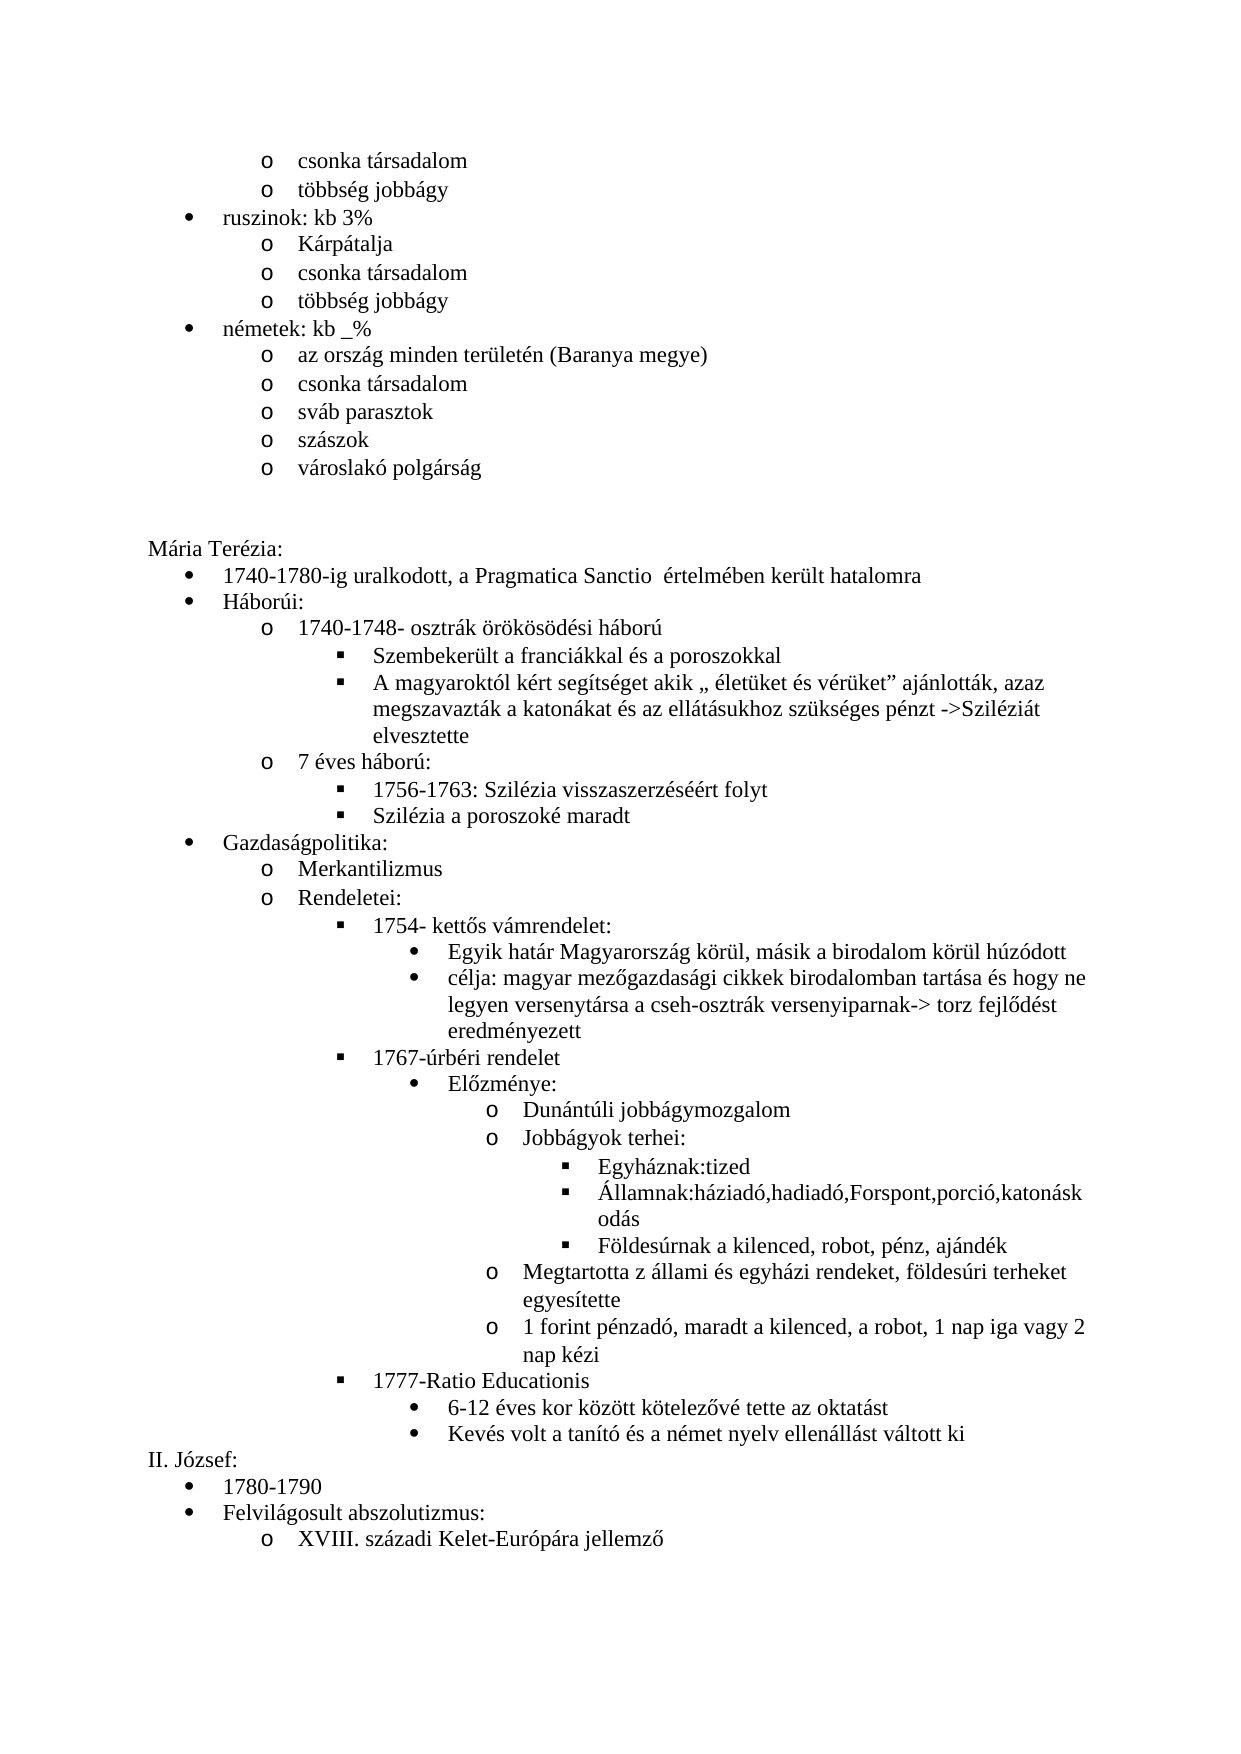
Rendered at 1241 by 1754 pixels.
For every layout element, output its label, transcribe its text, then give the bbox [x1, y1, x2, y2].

list 1767-úrbéri rendelet [335, 1043, 1093, 1070]
list Földesúrnak a kilenced, robot, pénz, ajándék [560, 1232, 1093, 1258]
text Mária Terézia: [148, 535, 1093, 562]
list többség jobbágy [260, 176, 1093, 204]
list csonka társadalom [260, 148, 1093, 176]
list Egyháznak:tized [560, 1153, 1093, 1179]
list Kevés volt a tanító és a német nyelv ellenállást váltott ki [410, 1420, 1093, 1446]
list többség jobbágy [260, 287, 1093, 315]
list Államnak:háziadó,hadiadó,Forspont,porció,katonáskodás [560, 1179, 1093, 1232]
list Kárpátalja [260, 230, 1093, 259]
list csonka társadalom [260, 370, 1093, 398]
list 1740-1780-ig uralkodott, a Pragmatica Sanctio értelmében került hatalomra [185, 562, 1093, 588]
list 6-12 éves kor között kötelezővé tette az oktatást [410, 1394, 1093, 1420]
list 1777-Ratio Educationis [335, 1367, 1093, 1394]
list 1754- kettős vámrendelet: [335, 912, 1093, 938]
list csonka társadalom [260, 259, 1093, 287]
list városlakó polgárság [260, 454, 1093, 483]
list Jobbágyok terhei: [485, 1124, 1093, 1153]
list Egyik határ Magyarország körül, másik a birodalom körül húzódott [410, 938, 1093, 964]
text II. József: [148, 1446, 1093, 1473]
list Gazdaságpolitika: [185, 829, 1093, 855]
list Megtartotta z állami és egyházi rendeket, földesúri terheket egyesítette [485, 1258, 1093, 1313]
list németek: kb _% [185, 315, 1093, 341]
list XVIII. századi Kelet-Európára jellemző [260, 1525, 1093, 1554]
list Előzménye: [410, 1070, 1093, 1096]
list Felvilágosult abszolutizmus: [185, 1499, 1093, 1525]
list 1 forint pénzadó, maradt a kilenced, a robot, 1 nap iga vagy 2 nap kézi [485, 1313, 1093, 1367]
list az ország minden területén (Baranya megye) [260, 341, 1093, 370]
list Merkantilizmus [260, 855, 1093, 883]
list 7 éves háború: [260, 748, 1093, 776]
list Szilézia a poroszoké maradt [335, 803, 1093, 829]
list 1780-1790 [185, 1473, 1093, 1499]
list sváb parasztok [260, 398, 1093, 426]
list A magyaroktól kért segítséget akik „ életüket és vérüket” ajánlották, azaz megszavazták a katonákat és az ellátásukhoz szükséges pénzt ->Sziléziát elvesztette [335, 669, 1093, 748]
list 1740-1748- osztrák örökösödési háború [260, 614, 1093, 643]
list ruszinok: kb 3% [185, 204, 1093, 230]
list Dunántúli jobbágymozgalom [485, 1096, 1093, 1124]
list célja: magyar mezőgazdasági cikkek birodalomban tartása és hogy ne legyen versenytársa a cseh-osztrák versenyiparnak-> torz fejlődést eredményezett [410, 964, 1093, 1043]
list szászok [260, 426, 1093, 454]
list Szembekerült a franciákkal és a poroszokkal [335, 643, 1093, 669]
list Háborúi: [185, 588, 1093, 614]
list 1756-1763: Szilézia visszaszerzéséért folyt [335, 776, 1093, 803]
list Rendeletei: [260, 883, 1093, 912]
